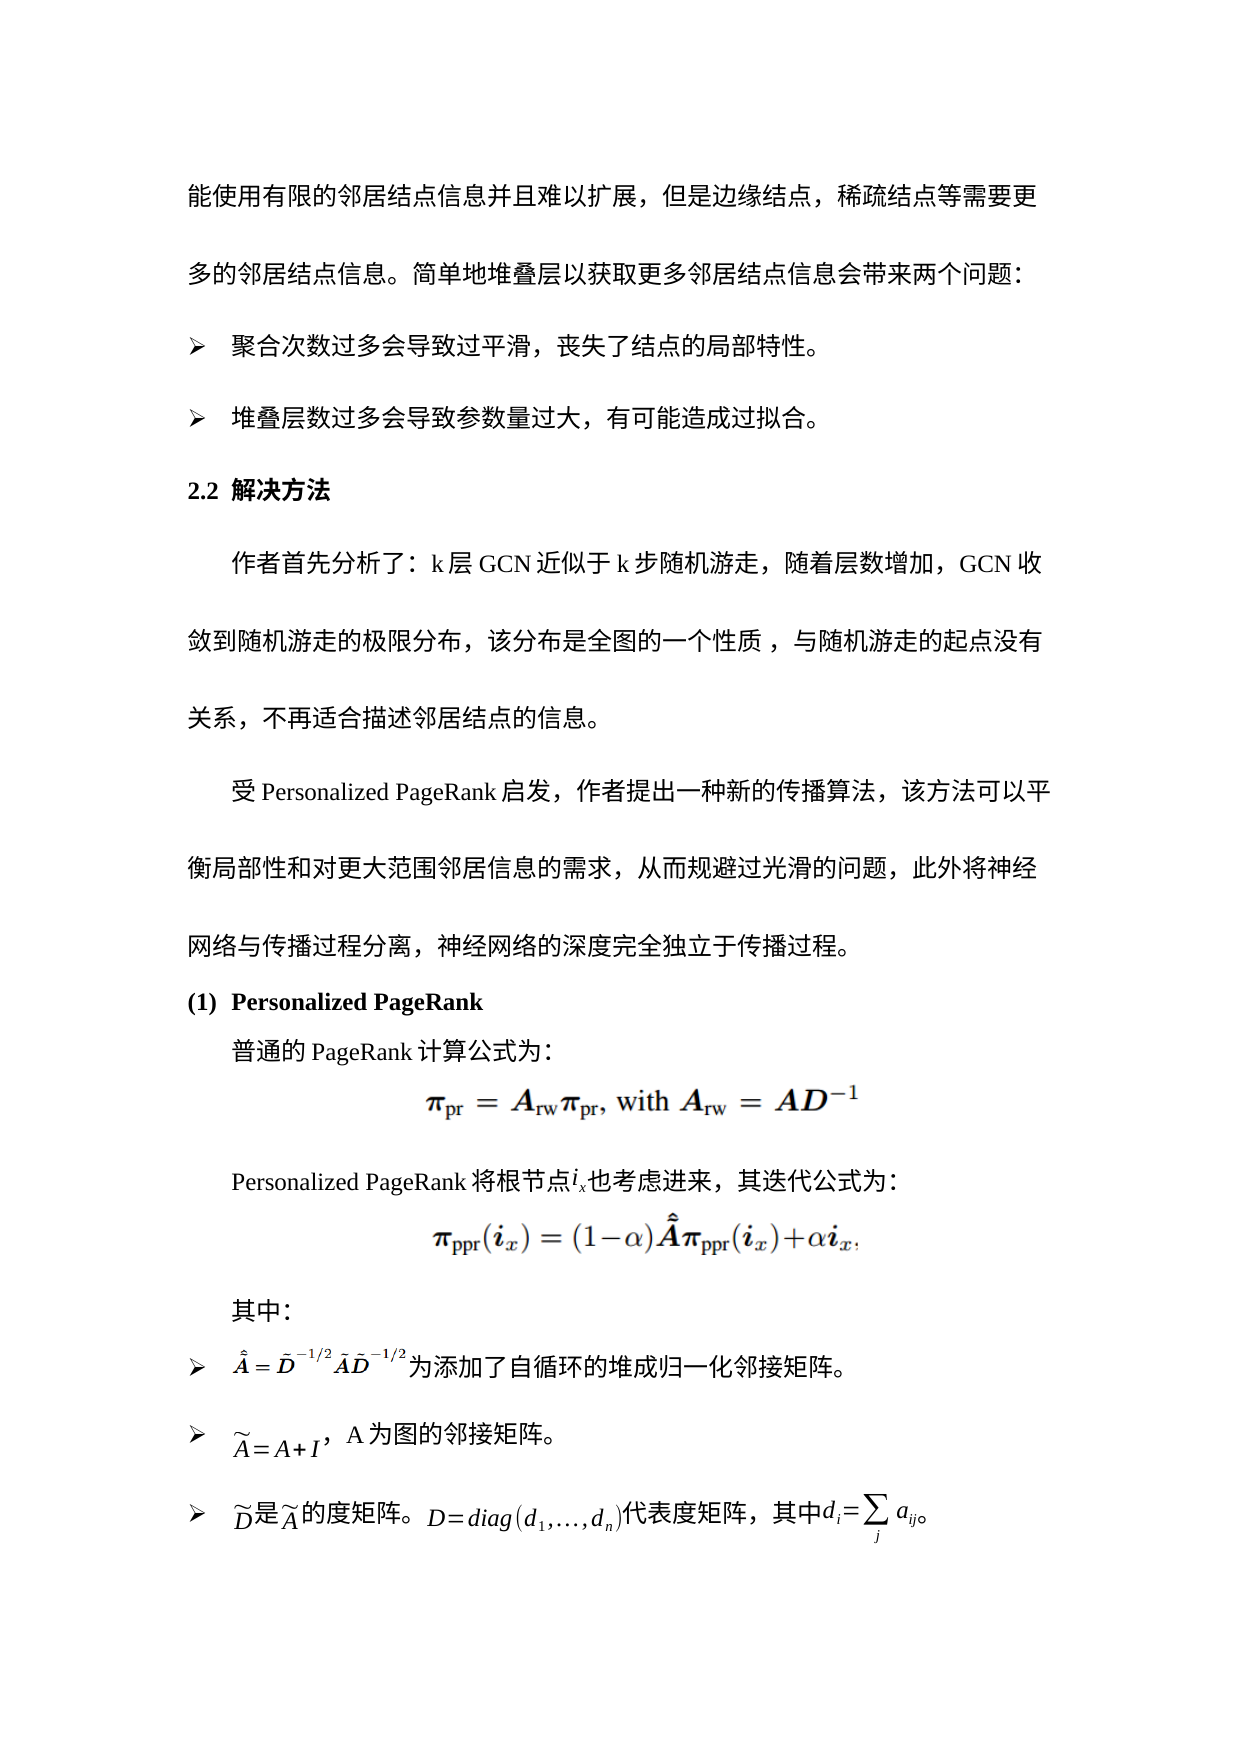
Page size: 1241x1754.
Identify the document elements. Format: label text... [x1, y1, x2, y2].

text 受Personalized PageRank启发，作者提出一种新的传播算法，该方法可以平衡局部性和对更大范围邻居信息的需求，从而规避过光滑的问题，此外将神经网络与传播过程分离，神经网络的深度完全独立于传播过程。 [187, 757, 1053, 977]
list Personalized PageRank [187, 985, 1053, 1017]
picture [425, 1082, 859, 1122]
list 为添加了自循环的堆成归一化邻接矩阵。 [187, 1342, 1053, 1407]
text 作者首先分析了：k层GCN近似于k步随机游走，随着层数增加，GCN收敛到随机游走的极限分布，该分布是全图的一个性质 ，与随机游走的起点没有关系，不再适合描述邻居结点的信息。 [187, 529, 1053, 749]
text Personalized PageRank将根节点也考虑进来，其迭代公式为： [187, 1147, 1053, 1212]
list 解决方法 [187, 456, 1053, 521]
list 聚合次数过多会导致过平滑，丧失了结点的局部特性。 [187, 312, 1053, 377]
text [187, 162, 1053, 305]
text 普通的PageRank计算公式为： [187, 1017, 1053, 1082]
picture [231, 1342, 409, 1377]
list ，A为图的邻接矩阵。 [187, 1414, 1053, 1479]
list 堆叠层数过多会导致参数量过大，有可能造成过拟合。 [187, 384, 1053, 449]
list 是的度矩阵。代表度矩阵，其中。 [187, 1487, 1053, 1552]
text 其中： [187, 1277, 1053, 1342]
picture [426, 1212, 858, 1255]
